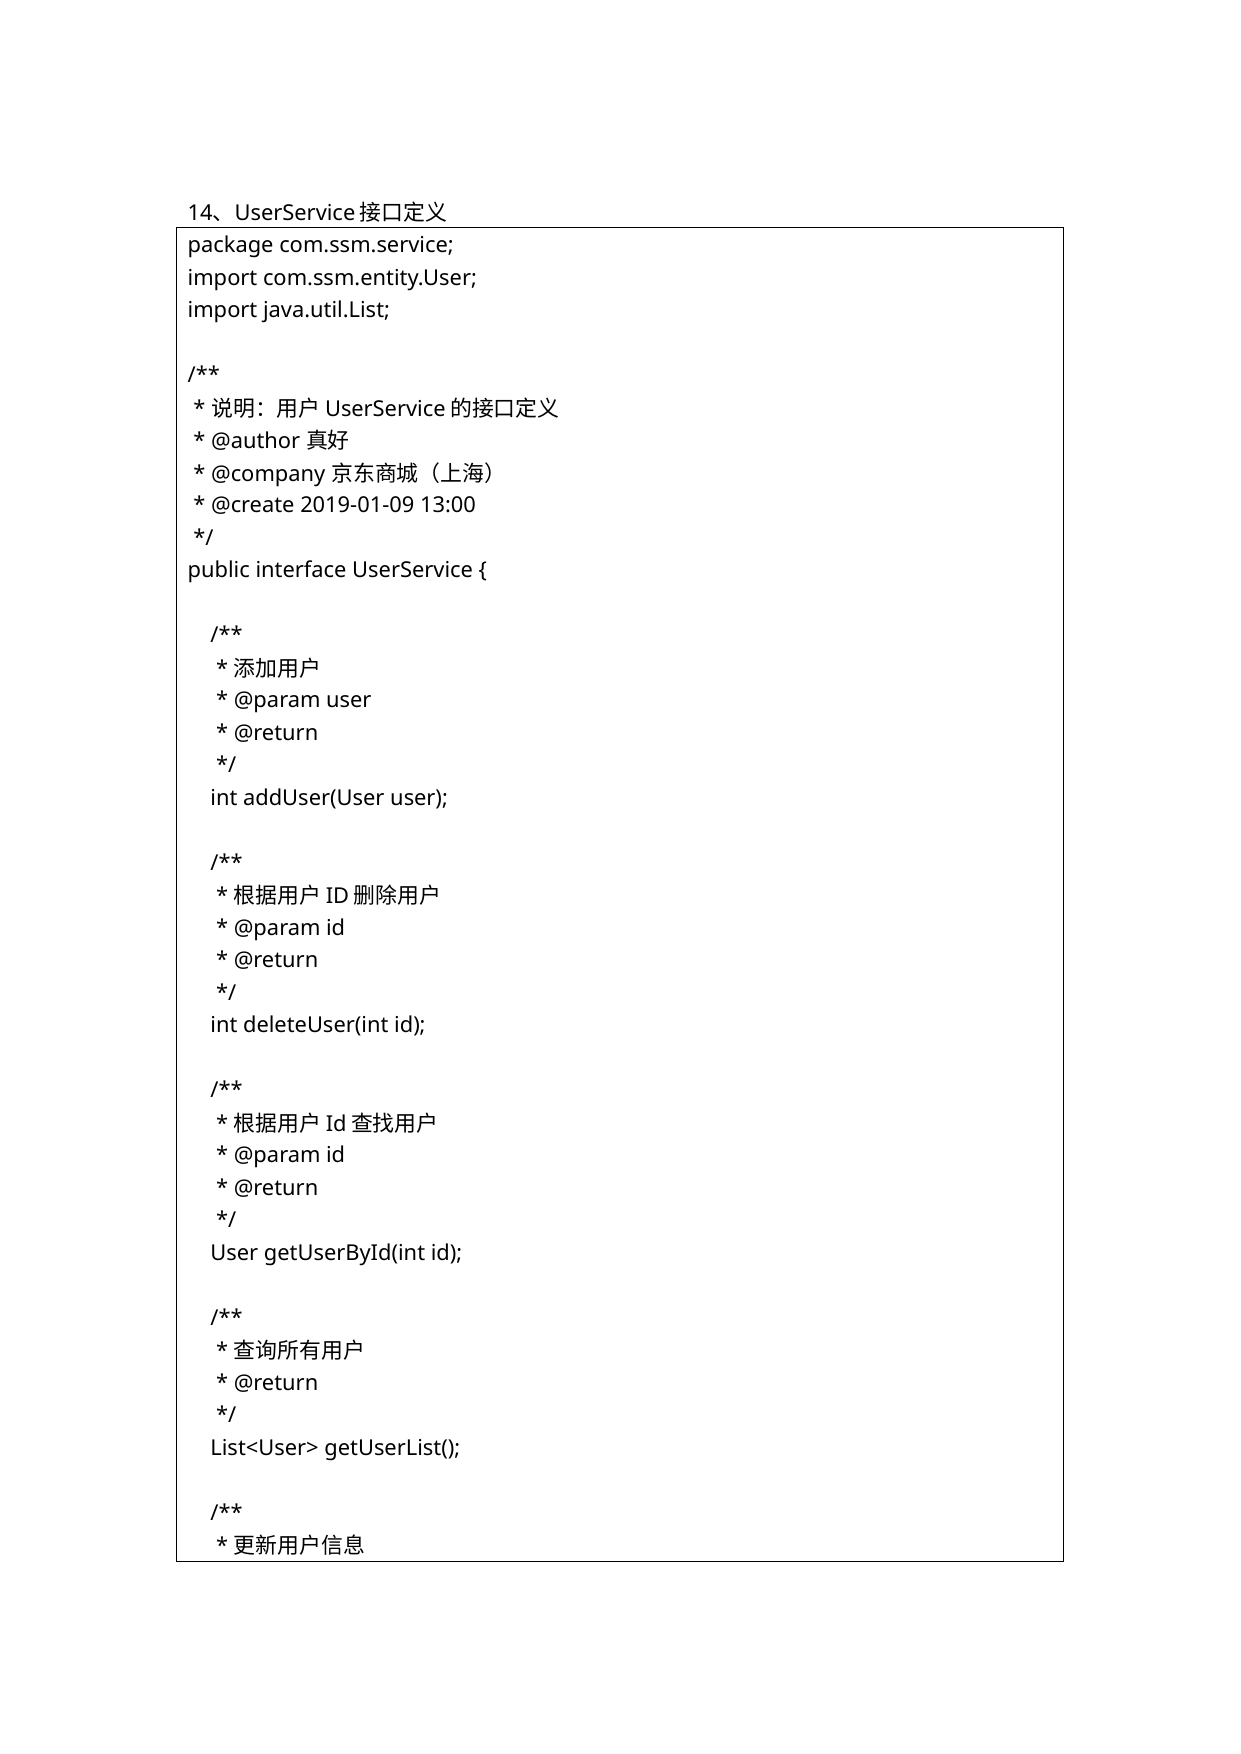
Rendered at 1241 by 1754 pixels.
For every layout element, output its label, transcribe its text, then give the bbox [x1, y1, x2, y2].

list UserService接口定义 [187, 194, 1053, 227]
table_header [177, 228, 1063, 1561]
